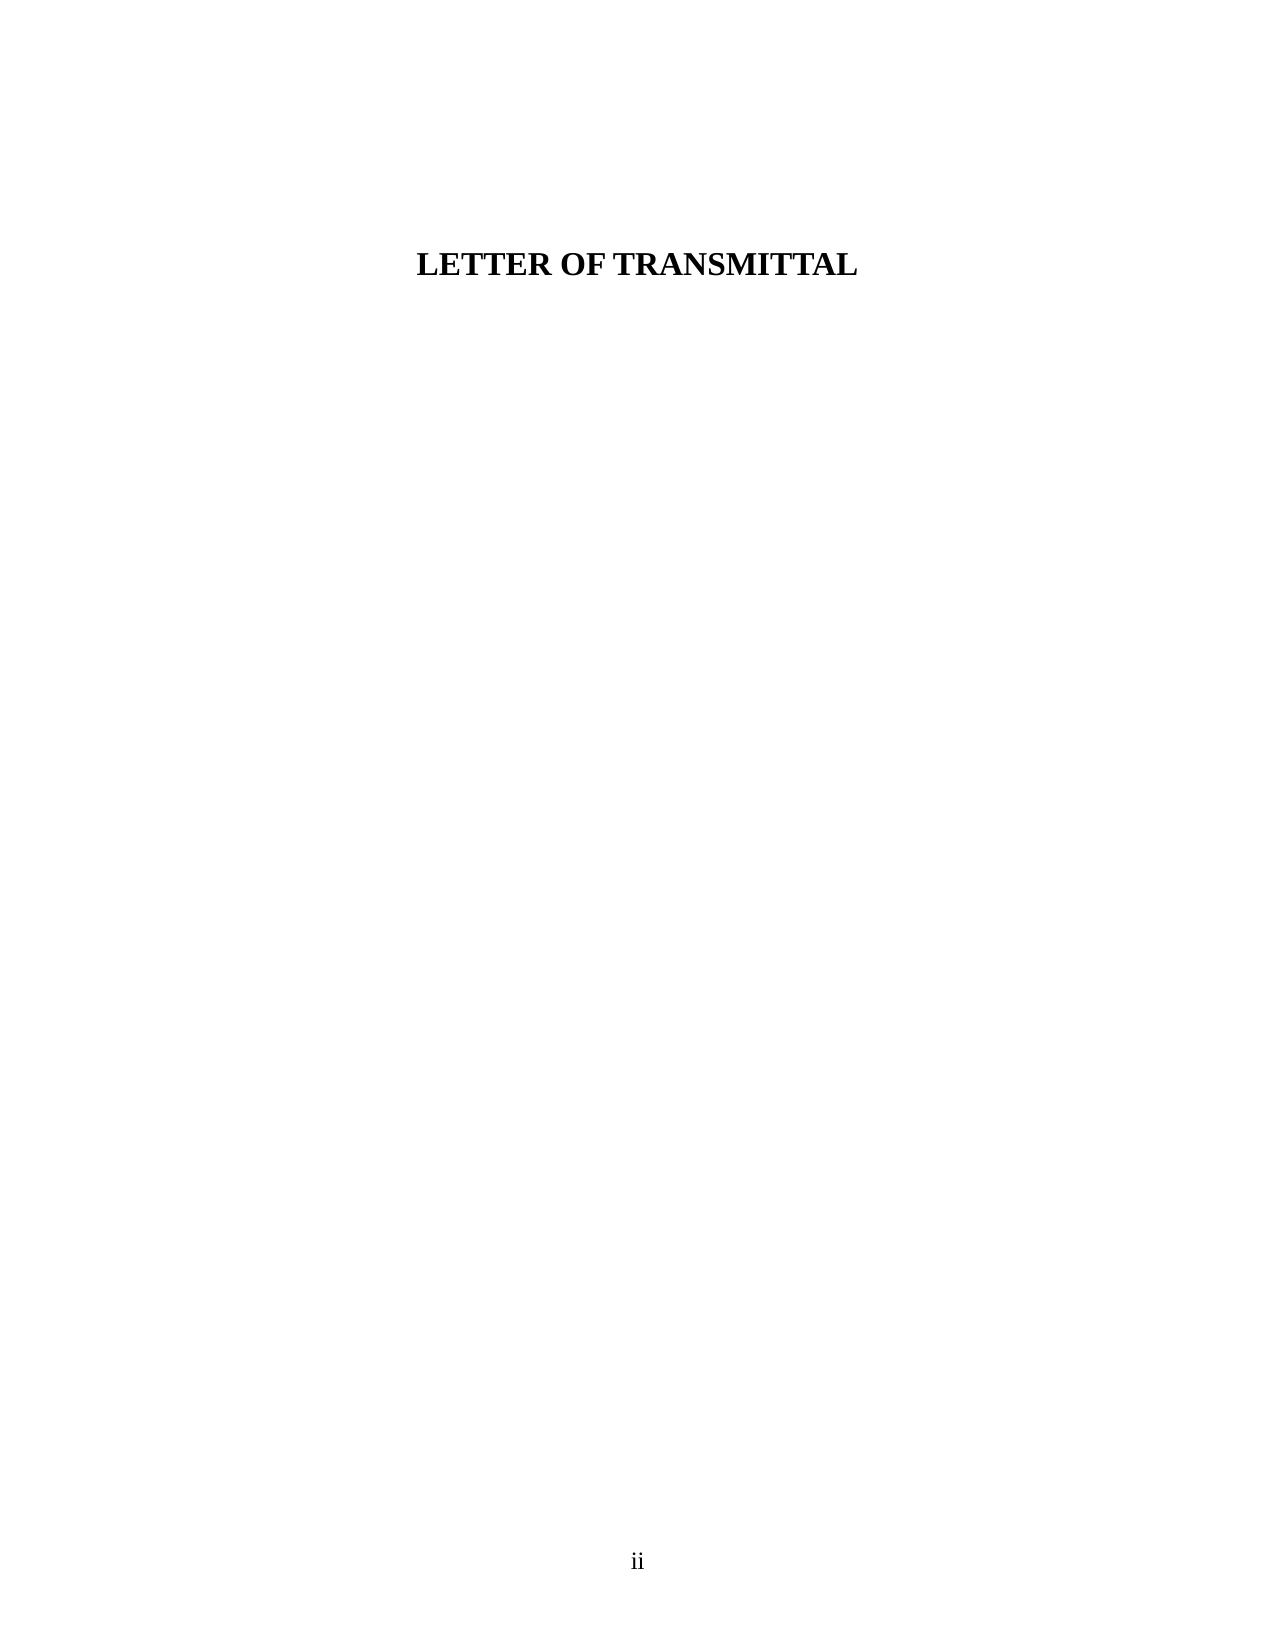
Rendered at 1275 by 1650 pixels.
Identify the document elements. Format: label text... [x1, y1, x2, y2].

subtitle LETTER OF TRANSMITTAL [187, 244, 1087, 282]
